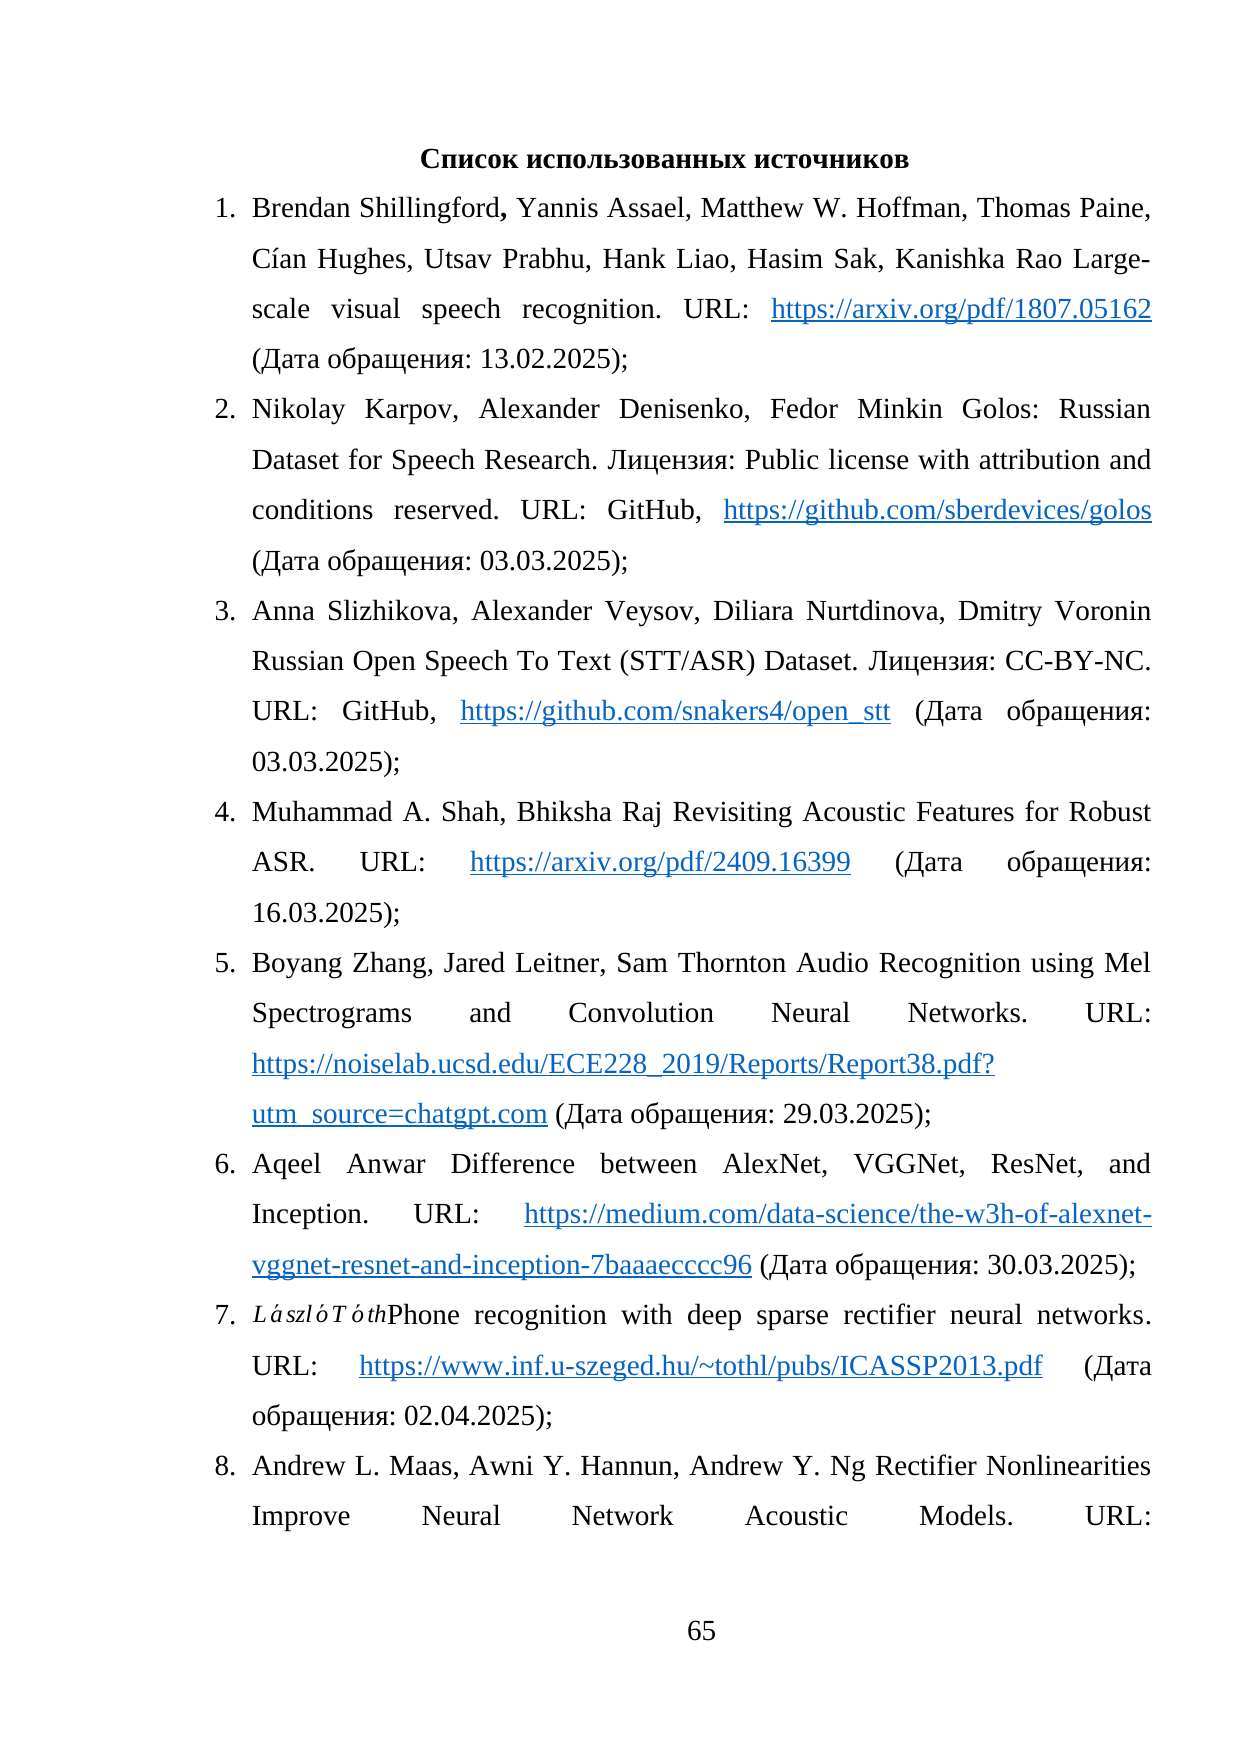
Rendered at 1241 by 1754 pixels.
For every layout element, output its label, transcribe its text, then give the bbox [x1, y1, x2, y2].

list Brendan Shillingford, Yannis Assael, Matthew W. Hoffman, Thomas Paine, Cían Hughes, Utsav Prabhu, Hank Liao, Hasim Sak, Kanishka Rao Large-scale visual speech recognition. URL: https://arxiv.org/pdf/1807.05162 (Дата обращения: 13.02.2025); [214, 190, 1152, 375]
list Boyang Zhang, Jared Leitner, Sam Thornton Audio Recognition using Mel Spectrograms and Convolution Neural Networks. URL: https://noiselab.ucsd.edu/ECE228_2019/Reports/Report38.pdf?utm_source=chatgpt.com (Дата обращения: 29.03.2025); [214, 945, 1152, 1129]
list Anna Slizhikova, Alexander Veysov, Diliara Nurtdinova, Dmitry Voronin Russian Open Speech To Text (STT/ASR) Dataset. Лицензия: CC-BY-NC. URL: GitHub, https://github.com/snakers4/open_stt (Дата обращения: 03.03.2025); [214, 593, 1152, 777]
list Aqeel Anwar Difference between AlexNet, VGGNet, ResNet, and Inception. URL: https://medium.com/data-science/the-w3h-of-alexnet-vggnet-resnet-and-inception-7baaaecccc96 (Дата обращения: 30.03.2025); [214, 1146, 1152, 1281]
list Nikolay Karpov, Alexander Denisenko, Fedor Minkin Golos: Russian Dataset for Speech Research. Лицензия: Public license with attribution and conditions reserved. URL: GitHub, https://github.com/sberdevices/golos (Дата обращения: 03.03.2025); [214, 392, 1152, 576]
list Phone recognition with deep sparse rectifier neural networks. URL: https://www.inf.u-szeged.hu/~tothl/pubs/ICASSP2013.pdf (Дата обращения: 02.04.2025); [214, 1297, 1152, 1431]
subtitle Список использованных источников [177, 141, 1152, 174]
list Muhammad A. Shah, Bhiksha Raj Revisiting Acoustic Features for Robust ASR. URL: https://arxiv.org/pdf/2409.16399 (Дата обращения: 16.03.2025); [214, 794, 1152, 928]
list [214, 1448, 1152, 1532]
